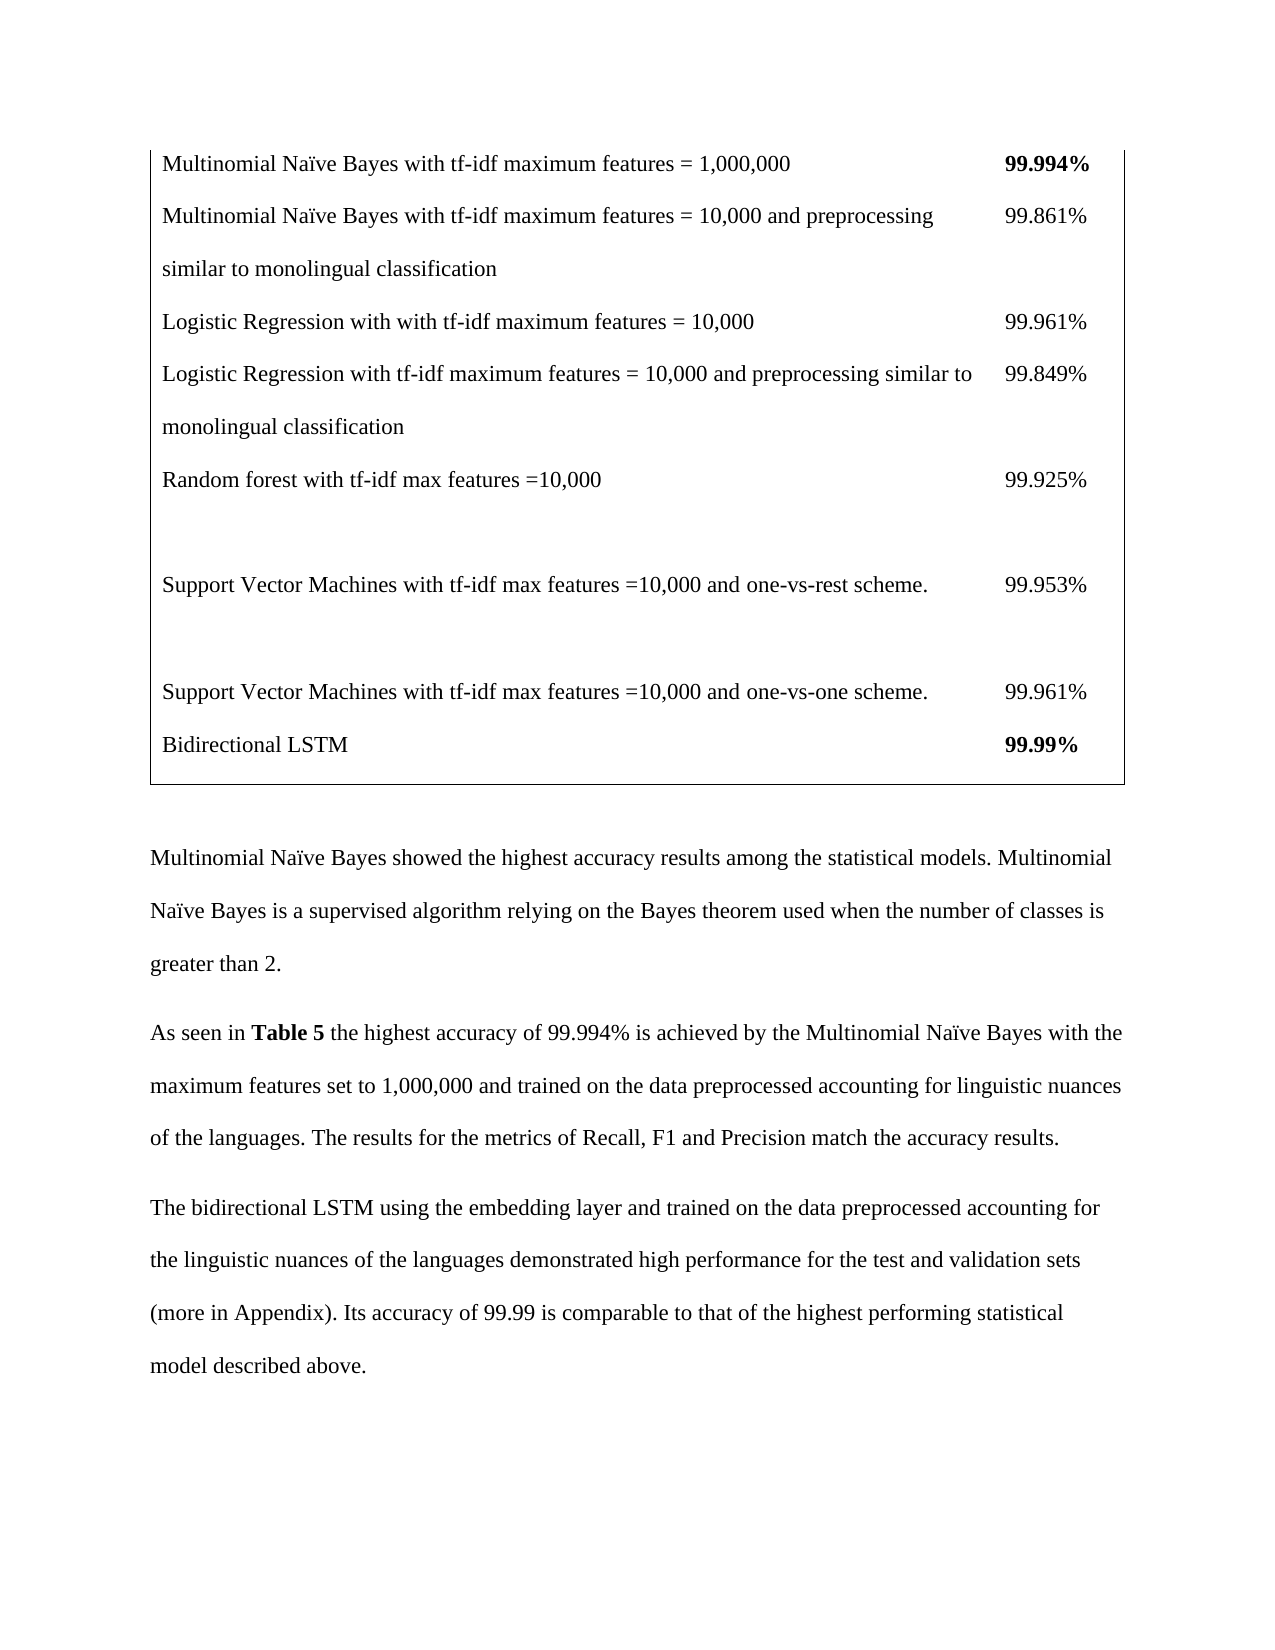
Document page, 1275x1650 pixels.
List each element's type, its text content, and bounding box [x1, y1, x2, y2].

table_cell Multinomial Naïve Bayes with tf-idf maximum features = 1,000,000 [151, 150, 994, 203]
text The bidirectional LSTM using the embedding layer and trained on the data preprocessed accounting for the linguistic nuances of the languages demonstrated high performance for the test and validation sets (more in Appendix). Its accuracy of 99.99 is comparable to that of the highest performing statistical model described above. [150, 1194, 1125, 1378]
table_cell 99.961% [994, 308, 1124, 361]
table_cell 99.994% [994, 150, 1124, 203]
table_cell Support Vector Machines with tf-idf max features =10,000 and one-vs-rest scheme. [151, 571, 994, 678]
table_cell Logistic Regression with tf-idf maximum features = 10,000 and preprocessing similar to monolingual classification [151, 361, 994, 466]
table_cell 99.861% [994, 203, 1124, 308]
table_cell 99.953% [994, 571, 1124, 678]
table_cell Random forest with tf-idf max features =10,000 [151, 466, 994, 571]
table_cell Multinomial Naïve Bayes with tf-idf maximum features = 10,000 and preprocessing similar to monolingual classification [151, 203, 994, 308]
table_cell Support Vector Machines with tf-idf max features =10,000 and one-vs-one scheme. Bidirectional LSTM [151, 678, 994, 783]
text As seen in Table 5 the highest accuracy of 99.994% is achieved by the Multinomial Naïve Bayes with the maximum features set to 1,000,000 and trained on the data preprocessed accounting for linguistic nuances of the languages. The results for the metrics of Recall, F1 and Precision match the accuracy results. [150, 1019, 1125, 1151]
table_cell 99.925% [994, 466, 1124, 571]
table_cell 99.849% [994, 361, 1124, 466]
table_cell Logistic Regression with with tf-idf maximum features = 10,000 [151, 308, 994, 361]
table_cell 99.961% 99.99% [994, 678, 1124, 783]
text Multinomial Naïve Bayes showed the highest accuracy results among the statistical models. Multinomial Naïve Bayes is a supervised algorithm relying on the Bayes theorem used when the number of classes is greater than 2. [150, 844, 1125, 976]
